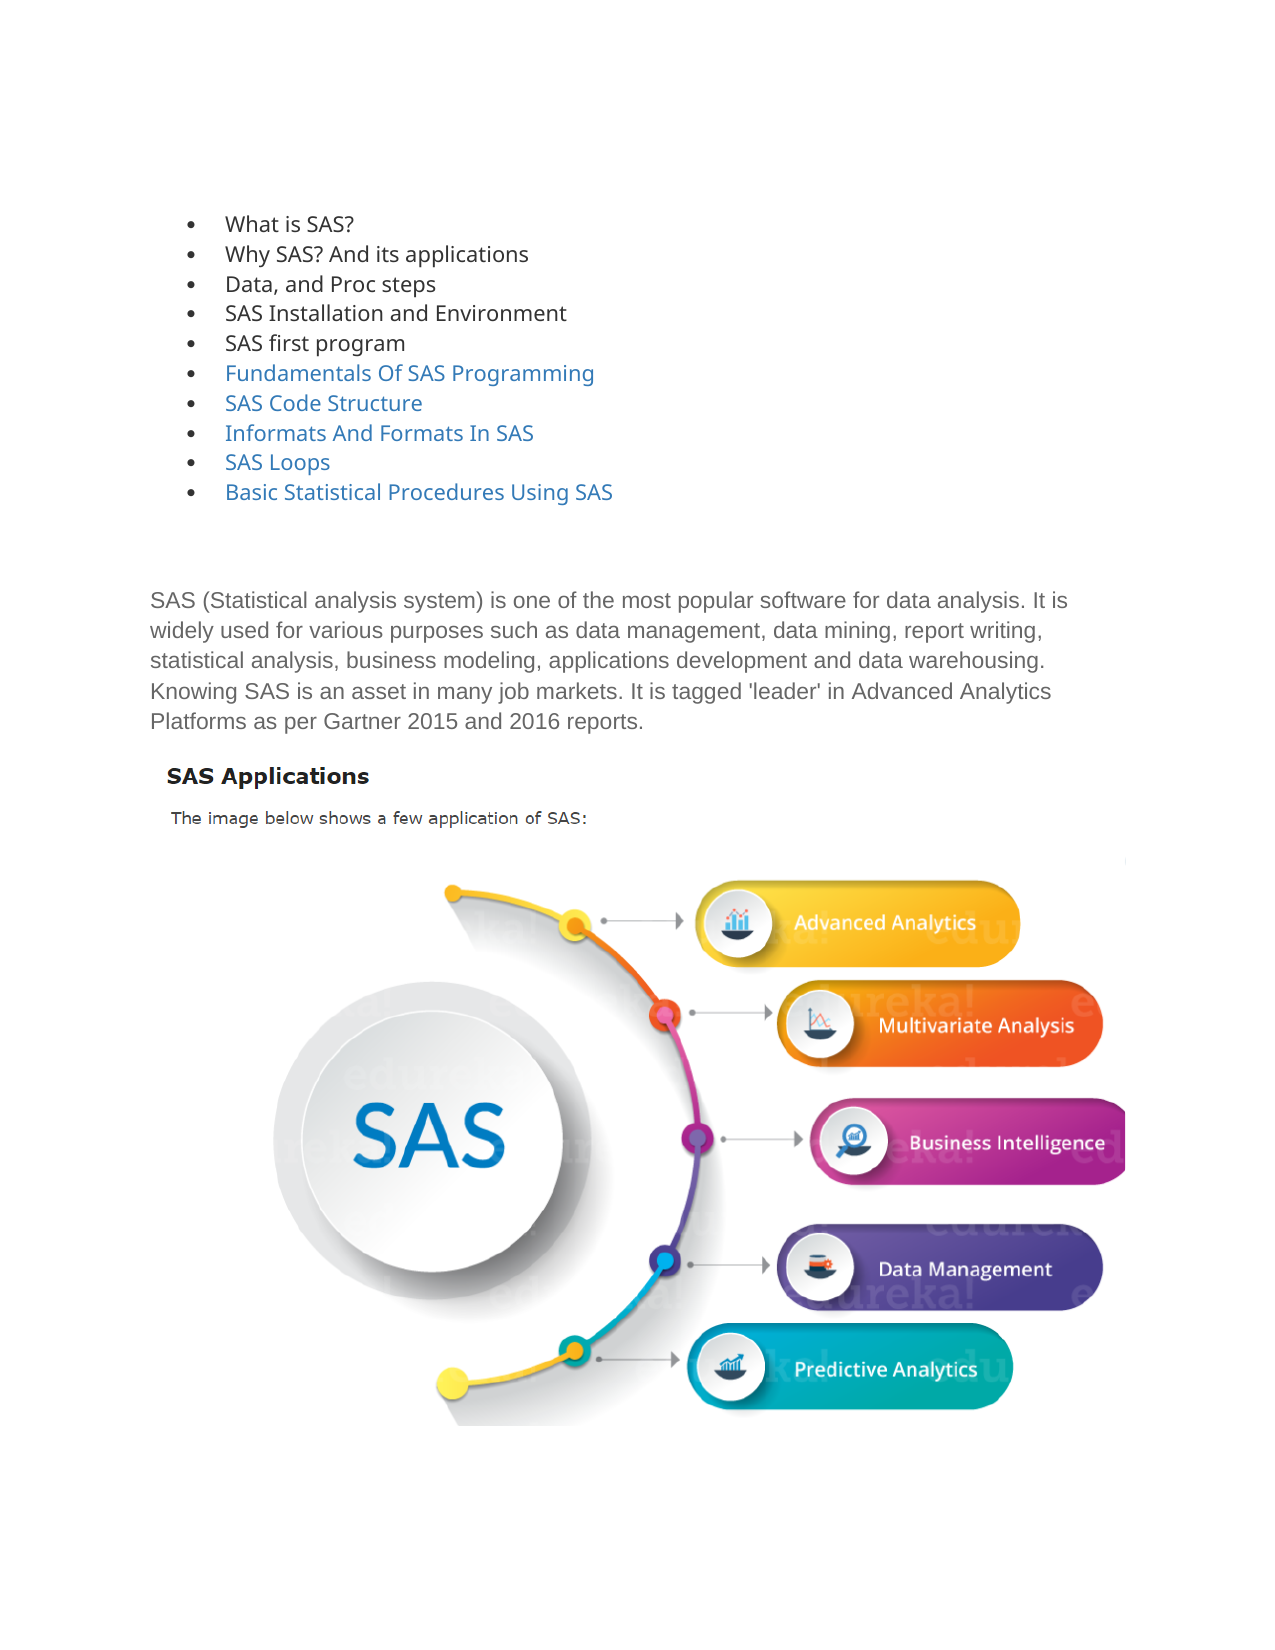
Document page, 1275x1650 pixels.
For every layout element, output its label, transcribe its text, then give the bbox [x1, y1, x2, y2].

picture [150, 758, 1125, 1426]
text SAS (Statistical analysis system) is one of the most popular software for data analysis. It is widely used for various purposes such as data management, data mining, report writing, statistical analysis, business modeling, applications development and data warehousing. Knowing SAS is an asset in many job markets. It is tagged 'leader' in Advanced Analytics Platforms as per Gartner 2015 and 2016 reports. [150, 587, 1125, 734]
list Data, and Proc steps [187, 268, 1125, 298]
list What is SAS? [187, 209, 1125, 239]
list Fundamentals Of SAS Programming [187, 358, 1125, 388]
list SAS Code Structure [187, 388, 1125, 417]
list Basic Statistical Procedures Using SAS [187, 477, 1125, 507]
list Informats And Formats In SAS [187, 417, 1125, 447]
list SAS Loops [187, 447, 1125, 477]
list SAS Installation and Environment [187, 298, 1125, 328]
list Why SAS? And its applications [187, 239, 1125, 268]
list SAS first program [187, 328, 1125, 358]
